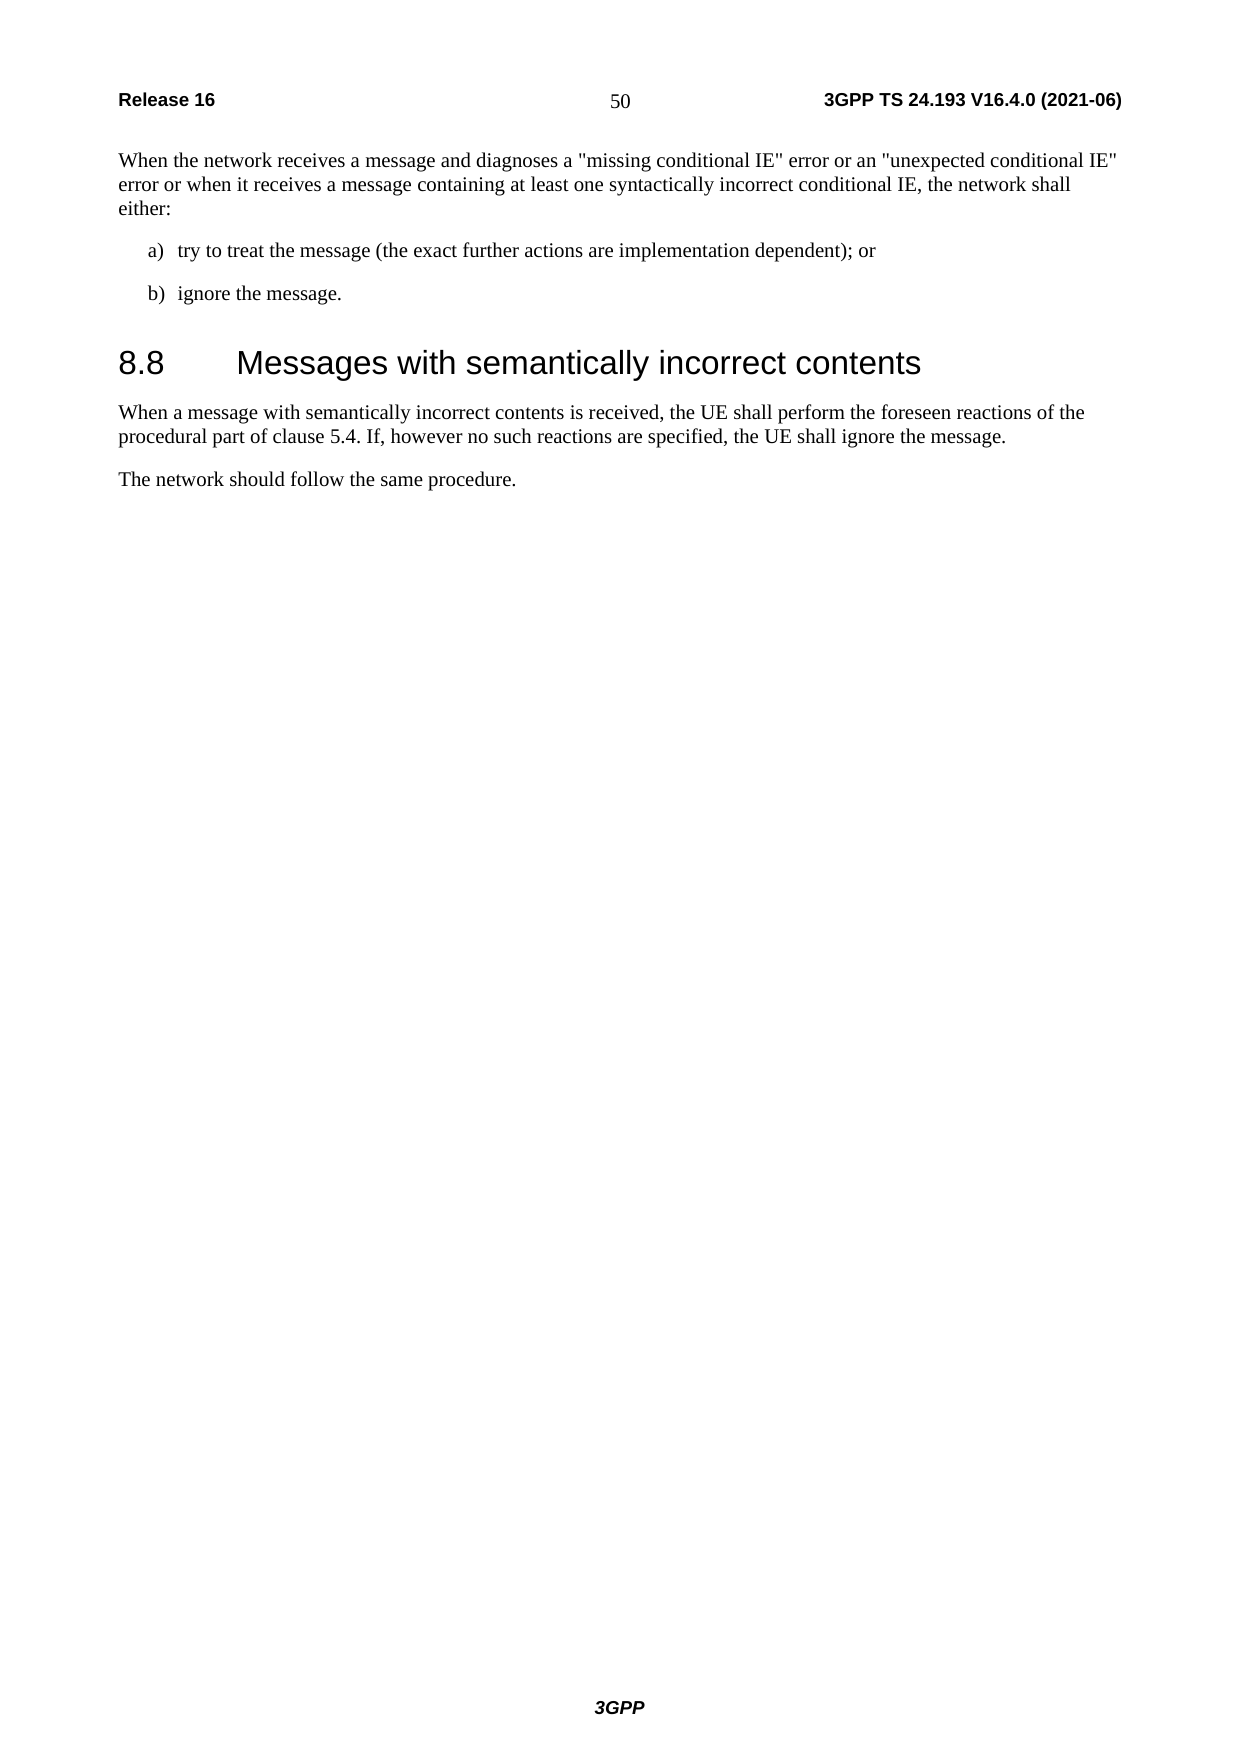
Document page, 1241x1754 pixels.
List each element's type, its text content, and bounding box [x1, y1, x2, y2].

text The network should follow the same procedure. [118, 467, 1122, 491]
subtitle 8.8 Messages with semantically incorrect contents [118, 343, 1122, 381]
text When the network receives a message and diagnoses a "missing conditional IE" error or an "unexpected conditional IE" error or when it receives a message containing at least one syntactically incorrect conditional IE, the network shall either: [118, 147, 1122, 220]
text b) ignore the message. [148, 281, 1122, 305]
text When a message with semantically incorrect contents is received, the UE shall perform the foreseen reactions of the procedural part of clause 5.4. If, however no such reactions are specified, the UE shall ignore the message. [118, 400, 1122, 448]
text a) try to treat the message (the exact further actions are implementation dependent); or [148, 238, 1122, 262]
